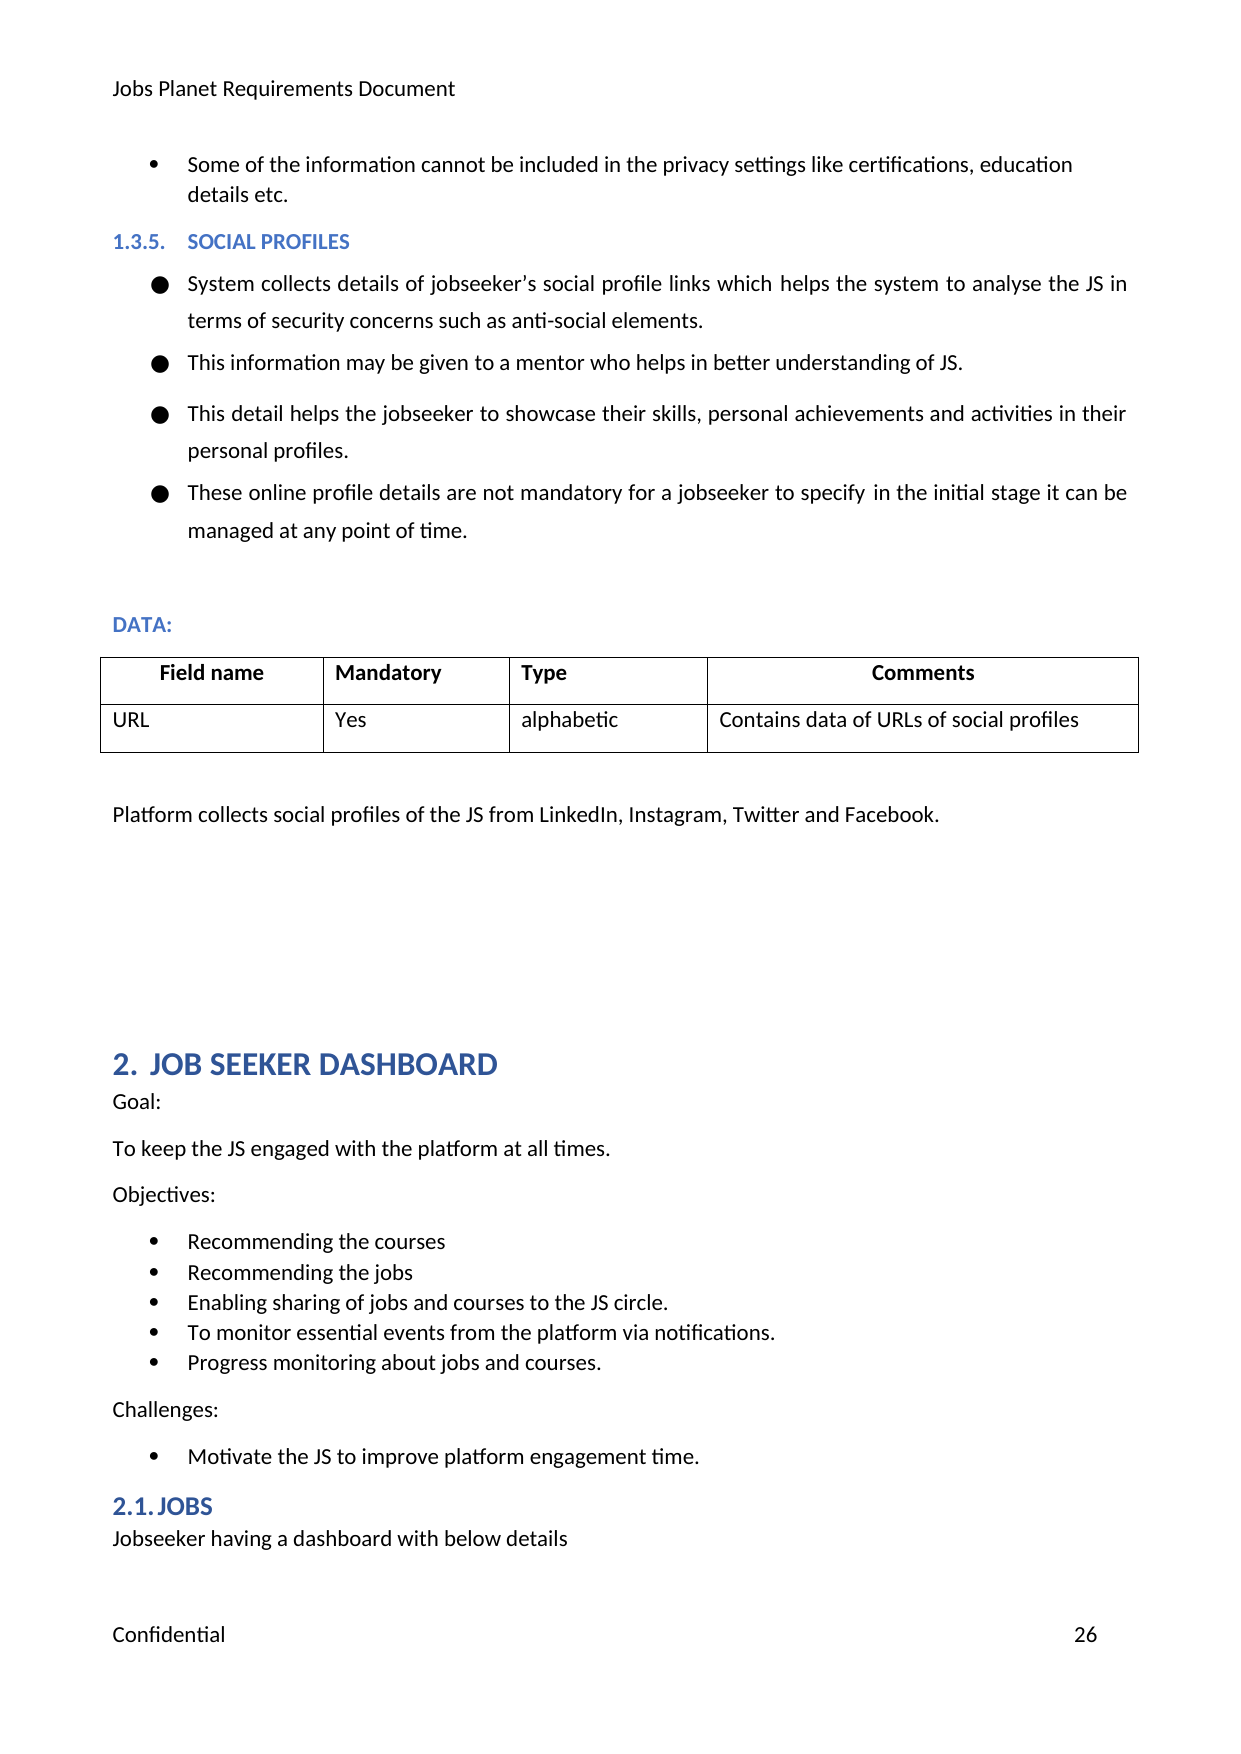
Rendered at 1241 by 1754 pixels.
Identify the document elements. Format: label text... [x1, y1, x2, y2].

table_cell alphabetic [510, 705, 707, 752]
text Jobseeker having a dashboard with below details [112, 1524, 1128, 1552]
subtitle SOCIAL PROFILES [112, 227, 1128, 255]
table_header Comments [708, 658, 1138, 704]
table_cell URL [101, 705, 323, 752]
text Platform collects social profiles of the JS from LinkedIn, Instagram, Twitter and Facebook. [112, 800, 1128, 828]
table_cell Contains data of URLs of social profiles [708, 705, 1138, 752]
list Recommending the jobs [150, 1258, 1128, 1286]
list Motivate the JS to improve platform engagement time. [150, 1442, 1128, 1470]
text To keep the JS engaged with the platform at all times. [112, 1134, 1128, 1162]
list This detail helps the jobseeker to showcase their skills, personal achievements and activities in their personal profiles. [150, 387, 1128, 464]
list Some of the information cannot be included in the privacy settings like certifications, education details etc. [150, 150, 1128, 208]
list Recommending the courses [150, 1227, 1128, 1255]
list Enabling sharing of jobs and courses to the JS circle. [150, 1288, 1128, 1316]
text Goal: [112, 1087, 1128, 1115]
list System collects details of jobseeker’s social profile links which helps the system to analyse the JS in terms of security concerns such as anti-social elements. [150, 257, 1128, 334]
table_header Field name [101, 658, 323, 704]
list These online profile details are not mandatory for a jobseeker to specify in the initial stage it can be managed at any point of time. [150, 467, 1128, 544]
list This information may be given to a mentor who helps in better understanding of JS. [150, 337, 1128, 384]
text DATA: [112, 610, 1128, 638]
subtitle JOBS [112, 1489, 1128, 1522]
list To monitor essential events from the platform via notifications. [150, 1318, 1128, 1346]
table_header Mandatory [324, 658, 509, 704]
table_header Type [510, 658, 707, 704]
text Challenges: [112, 1395, 1128, 1423]
subtitle JOB SEEKER DASHBOARD [112, 1043, 1128, 1083]
text Objectives: [112, 1181, 1128, 1208]
list Progress monitoring about jobs and courses. [150, 1348, 1128, 1376]
table_cell Yes [324, 705, 509, 752]
